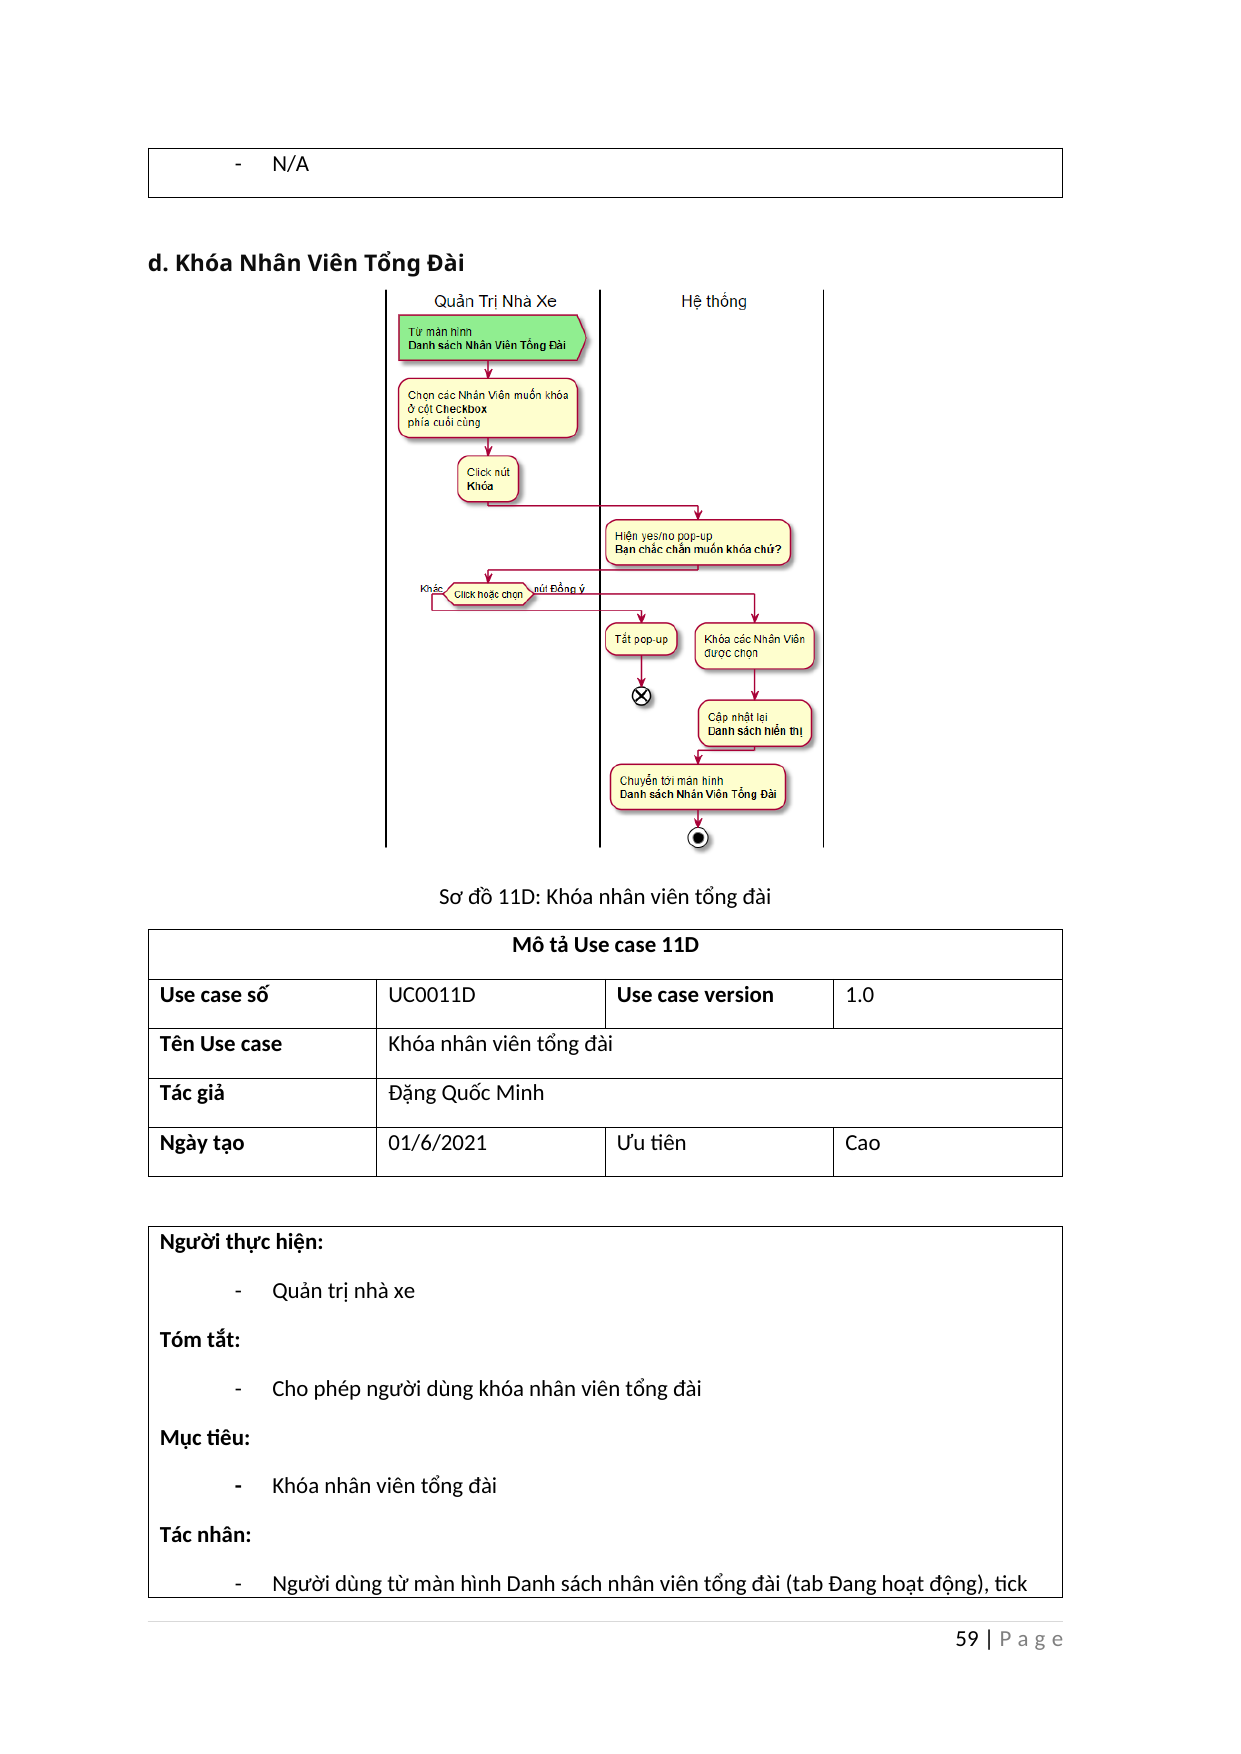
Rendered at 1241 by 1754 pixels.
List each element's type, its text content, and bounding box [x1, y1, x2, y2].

table_cell Ưu tiên [606, 1128, 833, 1176]
table_cell Cao [834, 1128, 1062, 1176]
table_cell Đặng Quốc Minh [377, 1079, 1062, 1127]
table_cell Use case số [149, 980, 376, 1028]
table_cell UC0011D [377, 980, 605, 1028]
picture [368, 280, 843, 864]
table_cell Tác giả [149, 1079, 376, 1127]
table_cell Khóa nhân viên tổng đài [377, 1029, 1062, 1077]
table_cell 1.0 [834, 980, 1062, 1028]
table_cell Use case version [606, 980, 833, 1028]
text Sơ đồ 11D: Khóa nhân viên tổng đài [148, 882, 1063, 911]
table_cell 01/6/2021 [377, 1128, 605, 1176]
table_header Mô tả Use case 11D [149, 930, 1062, 979]
subtitle d. Khóa Nhân Viên Tổng Đài [148, 247, 1063, 278]
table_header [149, 1227, 1062, 1597]
table_cell Ngày tạo [149, 1128, 376, 1176]
table_cell Tên Use case [149, 1029, 376, 1077]
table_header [149, 149, 1062, 197]
